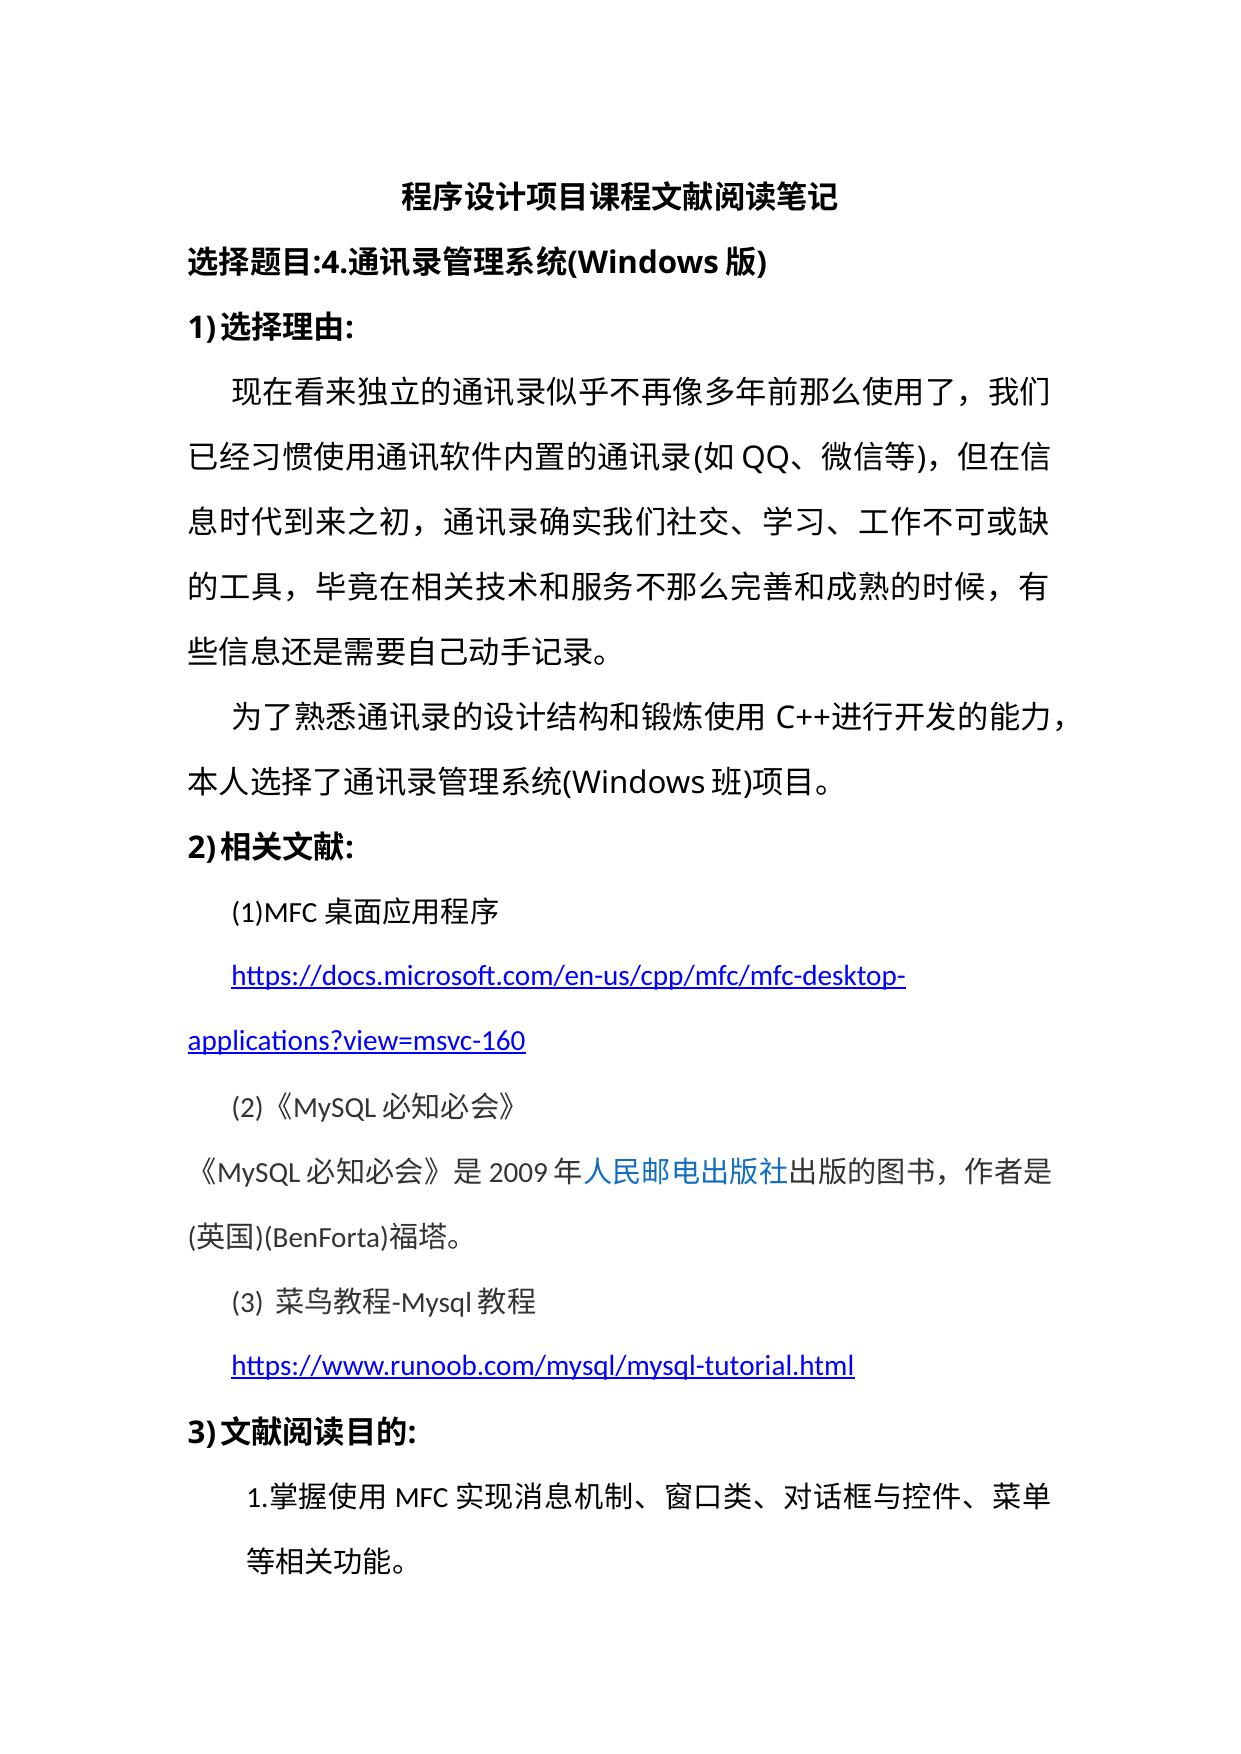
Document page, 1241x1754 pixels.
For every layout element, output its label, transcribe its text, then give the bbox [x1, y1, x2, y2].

list 相关文献: [187, 812, 1053, 877]
list (2)《MySQL必知必会》 [187, 1072, 1053, 1137]
list 为了熟悉通讯录的设计结构和锻炼使用C++进行开发的能力，本人选择了通讯录管理系统(Windows班)项目。 [187, 682, 1053, 812]
text 程序设计项目课程文献阅读笔记 [187, 162, 1053, 227]
list 现在看来独立的通讯录似乎不再像多年前那么使用了，我们已经习惯使用通讯软件内置的通讯录(如QQ、微信等)，但在信息时代到来之初，通讯录确实我们社交、学习、工作不可或缺的工具，毕竟在相关技术和服务不那么完善和成熟的时候，有些信息还是需要自己动手记录。 [187, 357, 1053, 682]
list 《MySQL必知必会》是2009年人民邮电出版社出版的图书，作者是(英国)(BenForta)福塔。 [187, 1137, 1053, 1267]
list https://www.runoob.com/mysql/mysql-tutorial.html [187, 1332, 1053, 1397]
list 选择理由: [187, 292, 1053, 357]
list (1)MFC 桌面应用程序 [187, 877, 1053, 942]
list 文献阅读目的: [187, 1397, 1053, 1462]
text 选择题目:4.通讯录管理系统(Windows版) [187, 227, 1053, 292]
list 菜鸟教程-Mysql教程 [187, 1267, 1053, 1332]
list https://docs.microsoft.com/en-us/cpp/mfc/mfc-desktop-applications?view=msvc-160 [187, 942, 1053, 1072]
text 1.掌握使用MFC实现消息机制、窗口类、对话框与控件、菜单等相关功能。 [246, 1462, 1053, 1592]
